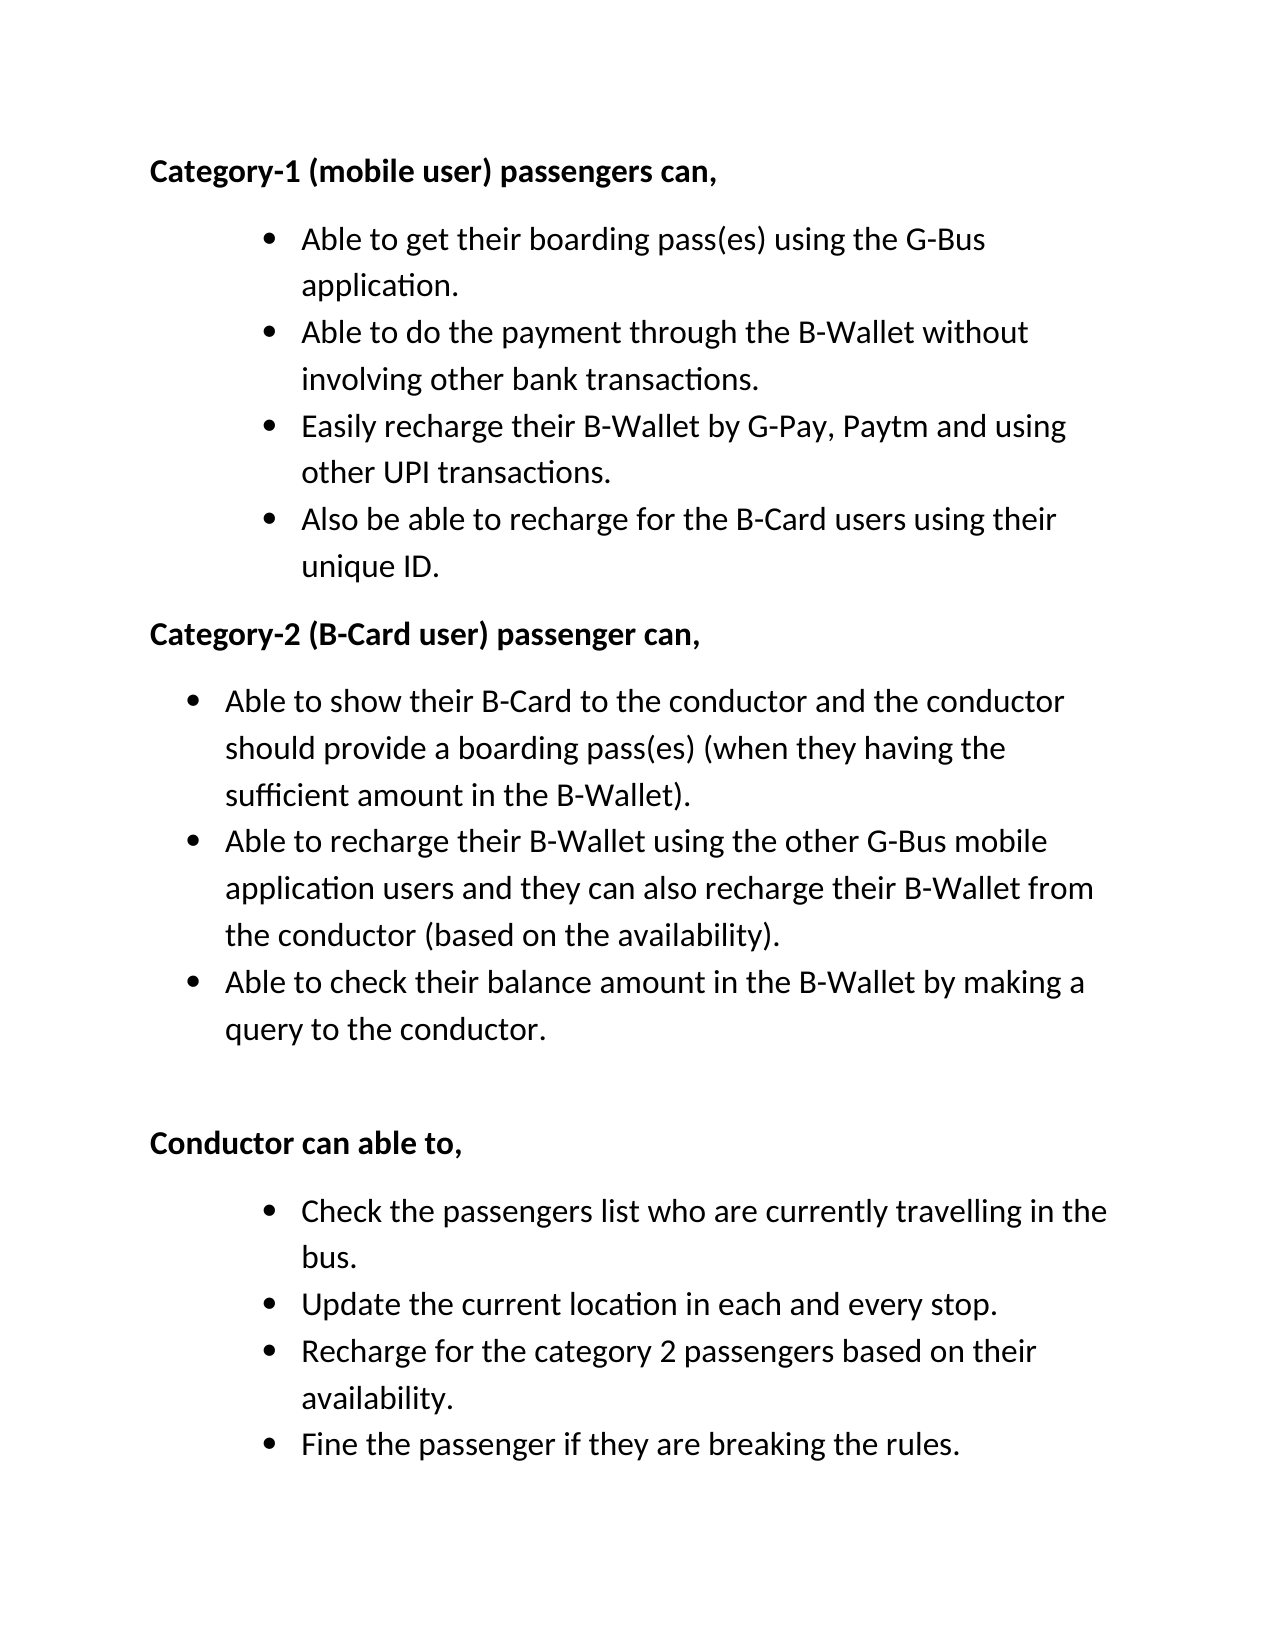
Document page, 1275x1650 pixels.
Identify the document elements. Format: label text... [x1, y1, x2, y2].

list Able to do the payment through the B-Wallet without involving other bank transactions. [263, 311, 1125, 399]
list Able to get their boarding pass(es) using the G-Bus application. [263, 218, 1125, 305]
text Category-2 (B-Card user) passenger can, [150, 613, 1125, 653]
list Update the current location in each and every stop. [263, 1283, 1125, 1324]
list Check the passengers list who are currently travelling in the bus. [263, 1189, 1125, 1277]
list Able to check their balance amount in the B-Wallet by making a query to the conductor. [187, 961, 1125, 1048]
list Easily recharge their B-Wallet by G-Pay, Paytm and using other UPI transactions. [263, 405, 1125, 492]
list Able to recharge their B-Wallet using the other G-Bus mobile application users and they can also recharge their B-Wallet from the conductor (based on the availability). [187, 821, 1125, 955]
list Able to show their B-Card to the conductor and the conductor should provide a boarding pass(es) (when they having the sufficient amount in the B-Wallet). [187, 680, 1125, 814]
list Also be able to recharge for the B-Card users using their unique ID. [263, 498, 1125, 586]
text Category-1 (mobile user) passengers can, [150, 150, 1125, 191]
list Fine the passenger if they are breaking the rules. [263, 1423, 1125, 1464]
text Conductor can able to, [150, 1122, 1125, 1163]
list Recharge for the category 2 passengers based on their availability. [263, 1330, 1125, 1417]
